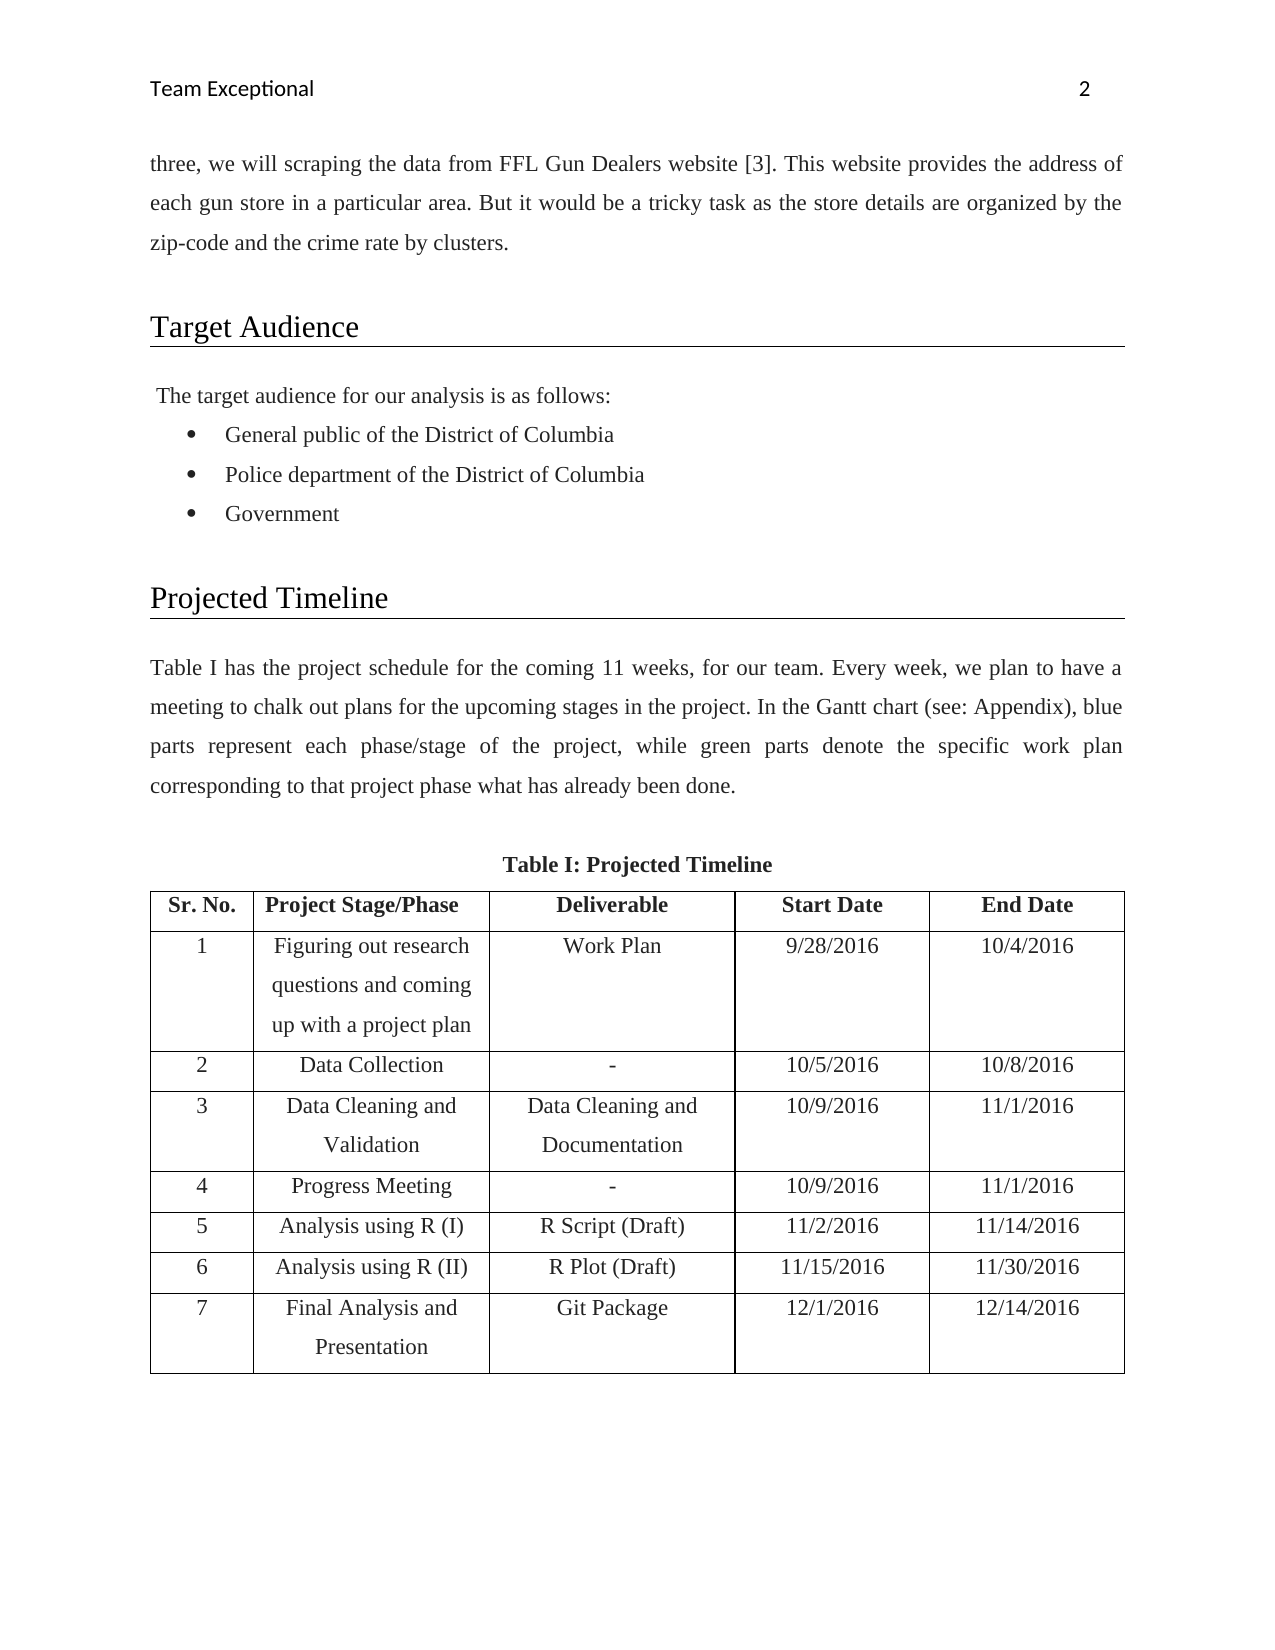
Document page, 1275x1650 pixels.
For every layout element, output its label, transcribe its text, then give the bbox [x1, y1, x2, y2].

table_cell Final Analysis and Presentation [254, 1294, 489, 1373]
table_cell 6 [151, 1253, 253, 1293]
table_cell 11/1/2016 [930, 1092, 1124, 1171]
table_cell 11/2/2016 [736, 1213, 929, 1252]
table_cell 11/14/2016 [930, 1213, 1124, 1252]
table_cell 10/5/2016 [736, 1052, 929, 1091]
table_cell Git Package [490, 1294, 734, 1373]
table_cell 3 [151, 1092, 253, 1171]
table_cell 11/1/2016 [930, 1172, 1124, 1212]
table_cell 10/8/2016 [930, 1052, 1124, 1091]
table_header Sr. No. [151, 892, 253, 931]
table_cell - [490, 1172, 734, 1212]
table_cell 5 [151, 1213, 253, 1252]
list Police department of the District of Columbia [187, 461, 1125, 487]
table_cell 9/28/2016 [736, 932, 929, 1051]
table_header Start Date [736, 892, 929, 931]
list General public of the District of Columbia [187, 422, 1125, 448]
text Table I: Projected Timeline [150, 851, 1125, 877]
table_cell Progress Meeting [254, 1172, 489, 1212]
table_cell 10/9/2016 [736, 1172, 929, 1212]
text Table I has the project schedule for the coming 11 weeks, for our team. Every week, we plan to have a meeting to chalk out plans for the upcoming stages in the project. In the Gantt chart (see: Appendix), blue parts represent each phase/stage of the project, while green parts denote the specific work plan corresponding to that project phase what has already been done. [150, 654, 1125, 798]
table_header Deliverable [490, 892, 734, 931]
text Projected Timeline [150, 579, 1125, 618]
table_cell 1 [151, 932, 253, 1051]
table_cell Figuring out research questions and coming up with a project plan [254, 932, 489, 1051]
table_cell Analysis using R (II) [254, 1253, 489, 1293]
table_cell - [490, 1052, 734, 1091]
table_cell 10/9/2016 [736, 1092, 929, 1171]
table_cell 4 [151, 1172, 253, 1212]
table_header End Date [930, 892, 1124, 931]
text The target audience for our analysis is as follows: [150, 382, 1125, 408]
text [150, 150, 1125, 255]
table_header Project Stage/Phase [254, 892, 489, 931]
table_cell 11/15/2016 [736, 1253, 929, 1293]
table_cell 12/1/2016 [736, 1294, 929, 1373]
table_cell R Plot (Draft) [490, 1253, 734, 1293]
table_cell 12/14/2016 [930, 1294, 1124, 1373]
table_cell Data Cleaning and Validation [254, 1092, 489, 1171]
table_cell Data Cleaning and Documentation [490, 1092, 734, 1171]
table_cell Work Plan [490, 932, 734, 1051]
table_cell 11/30/2016 [930, 1253, 1124, 1293]
table_cell R Script (Draft) [490, 1213, 734, 1252]
text Target Audience [150, 308, 1125, 346]
table_cell 7 [151, 1294, 253, 1373]
table_cell Data Collection [254, 1052, 489, 1091]
table_cell Analysis using R (I) [254, 1213, 489, 1252]
table_cell 10/4/2016 [930, 932, 1124, 1051]
table_cell 2 [151, 1052, 253, 1091]
list Government [187, 501, 1125, 527]
